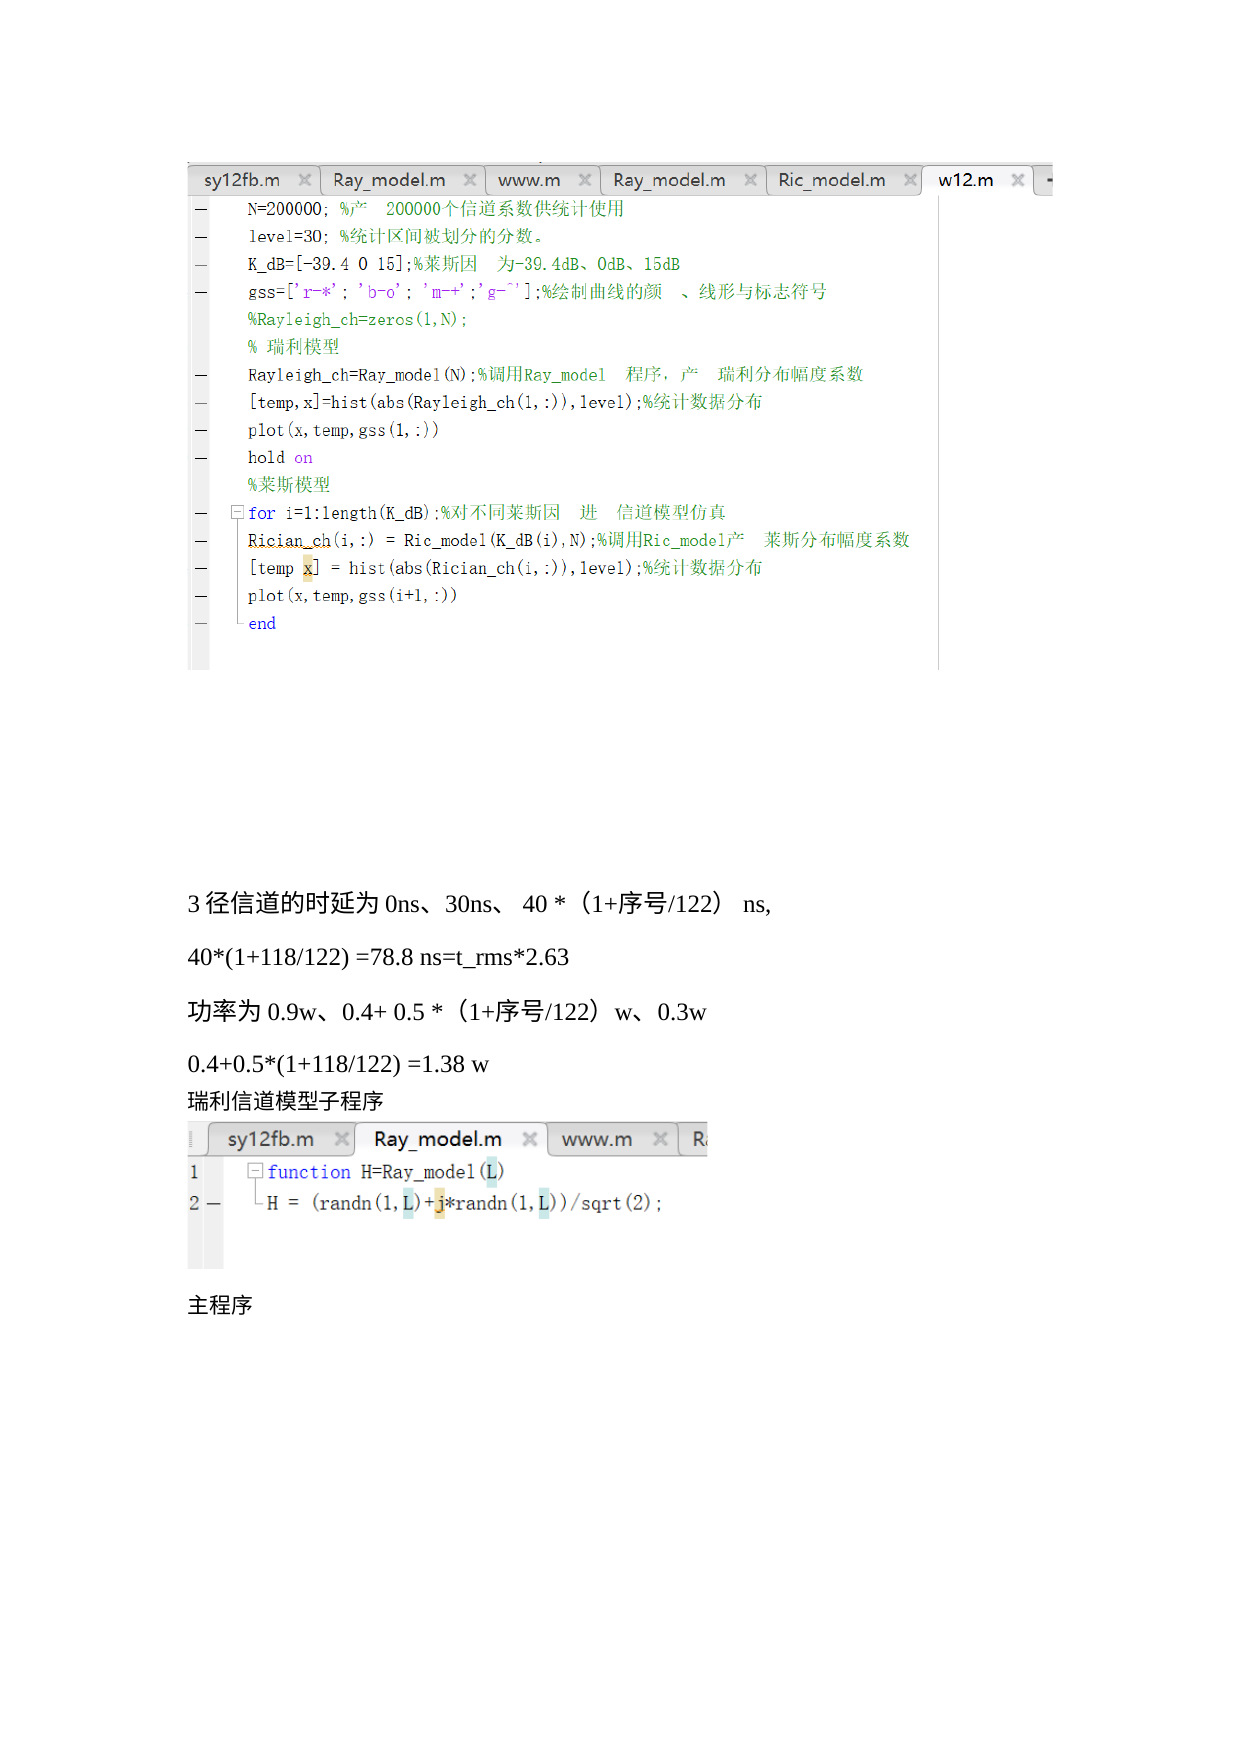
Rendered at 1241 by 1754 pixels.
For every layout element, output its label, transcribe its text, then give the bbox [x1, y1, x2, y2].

text 功率为0.9w、0.4+ 0.5 *（1+序号/122）w、0.3w [187, 977, 1053, 1042]
text 主程序 [187, 1287, 1053, 1320]
text 0.4+0.5*(1+118/122) =1.38 w [187, 1047, 1053, 1080]
picture [187, 1121, 708, 1269]
text 3径信道的时延为0ns、30ns、 40 *（1+序号/122） ns, [187, 869, 1053, 934]
text 40*(1+118/122) =78.8 ns=t_rms*2.63 [187, 940, 1053, 972]
text 瑞利信道模型⼦程序 [187, 1084, 1053, 1116]
picture [187, 162, 1053, 670]
